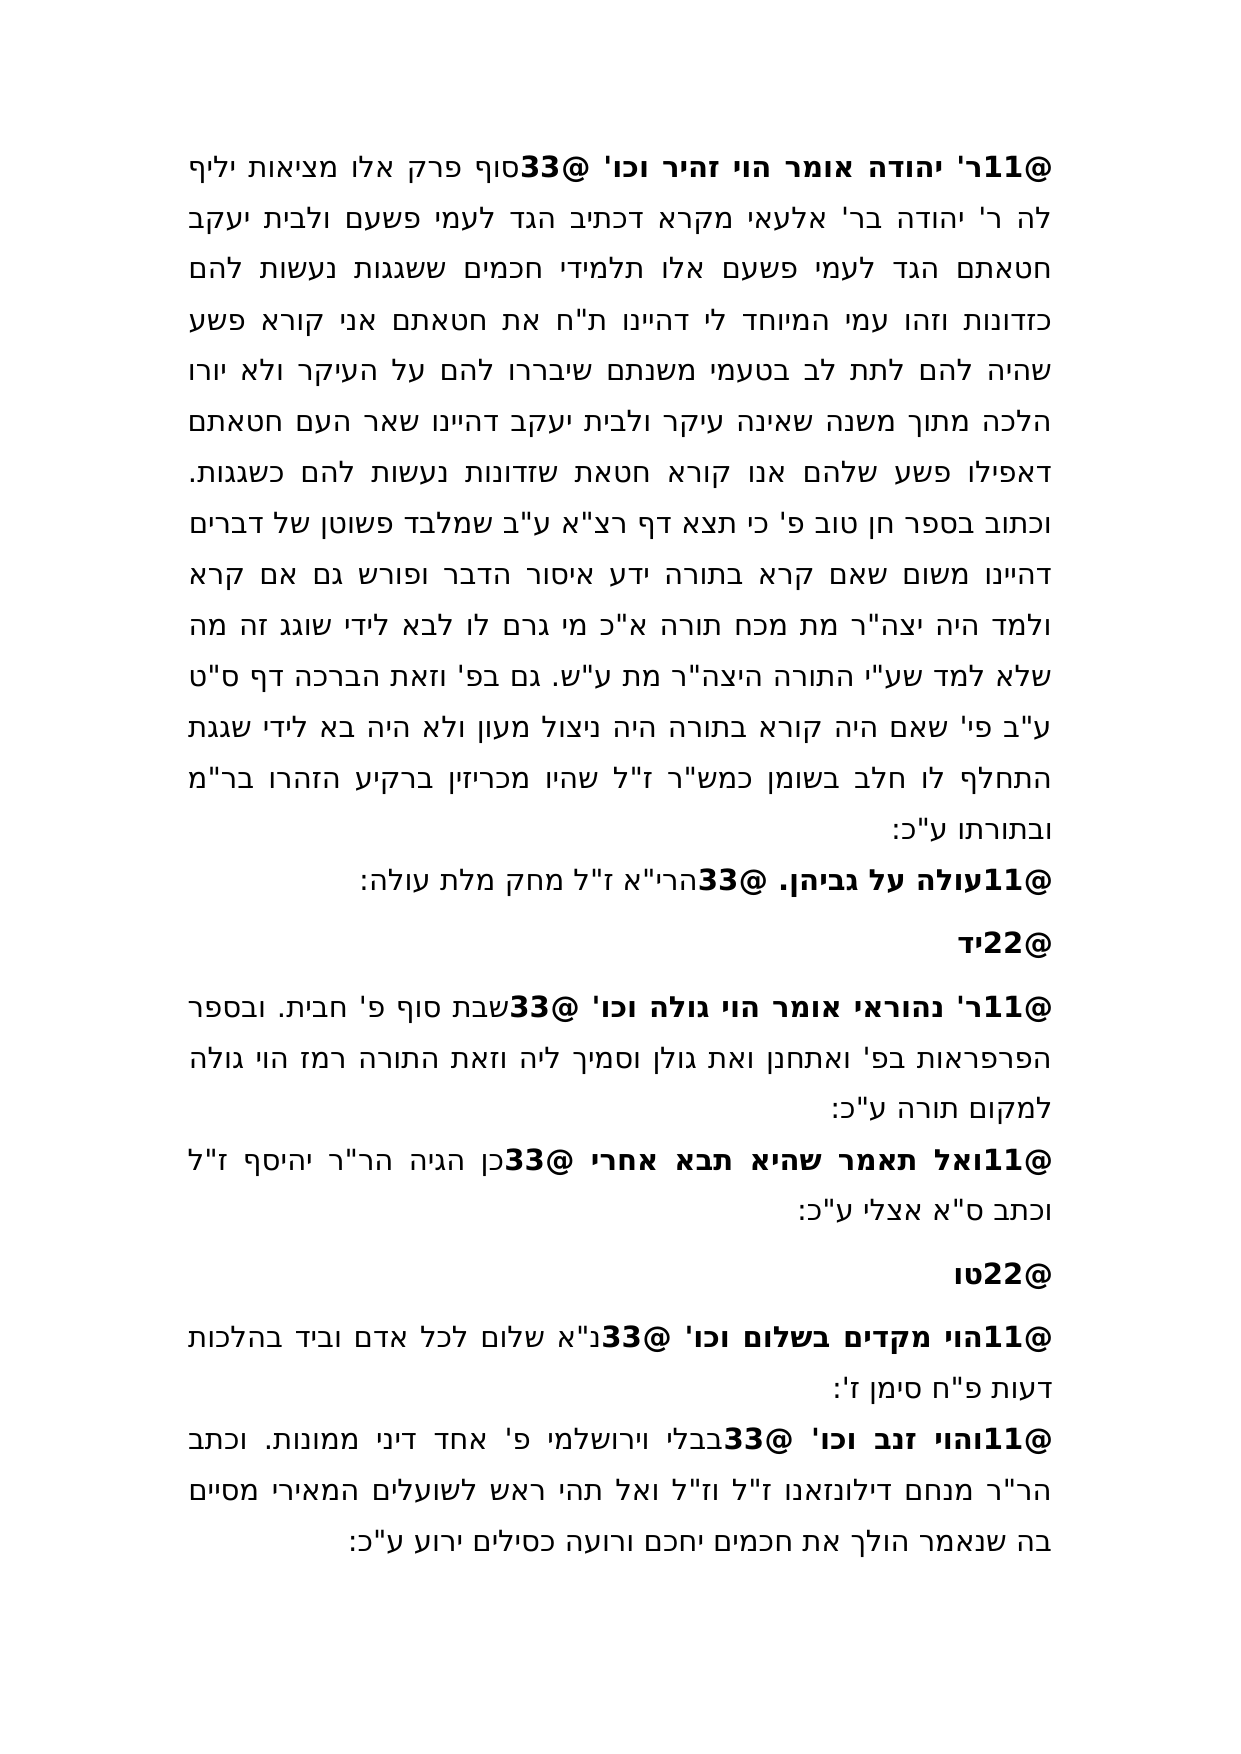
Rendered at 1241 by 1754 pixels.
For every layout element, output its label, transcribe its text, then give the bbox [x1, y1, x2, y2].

subtitle @22יד [187, 927, 1053, 961]
subtitle @22טו [187, 1257, 1053, 1291]
text @11עולה על גביהן. @33הרי"א ז"ל מחק מלת עולה: [187, 863, 1053, 897]
text @11הוי מקדים בשלום וכו' @33נ"א שלום לכל אדם וביד בהלכות דעות פ"ח סימן ז': [187, 1321, 1053, 1406]
text @11ר' יהודה אומר הוי זהיר וכו' @33סוף פרק אלו מציאות יליף לה ר' יהודה בר' אלעאי מקרא דכתיב הגד לעמי פשעם ולבית יעקב חטאתם הגד לעמי פשעם אלו תלמידי חכמים ששגגות נעשות להם כזדונות וזהו עמי המיוחד לי דהיינו ת"ח את חטאתם אני קורא פשע שהיה להם לתת לב בטעמי משנתם שיבררו להם על העיקר ולא יורו הלכה מתוך משנה שאינה עיקר ולבית יעקב דהיינו שאר העם חטאתם דאפילו פשע שלהם אנו קורא חטאת שזדונות נעשות להם כשגגות. וכתוב בספר חן טוב פ' כי תצא דף רצ"א ע"ב שמלבד פשוטן של דברים דהיינו משום שאם קרא בתורה ידע איסור הדבר ופורש גם אם קרא ולמד היה יצה"ר מת מכח תורה א"כ מי גרם לו לבא לידי שוגג זה מה שלא למד שע"י התורה היצה"ר מת ע"ש. גם בפ' וזאת הברכה דף ס"ט ע"ב פי' שאם היה קורא בתורה היה ניצול מעון ולא היה בא לידי שגגת התחלף לו חלב בשומן כמש"ר ז"ל שהיו מכריזין ברקיע הזהרו בר"מ ובתורתו ע"כ: [187, 150, 1053, 846]
text @11ואל תאמר שהיא תבא אחרי @33כן הגיה הר"ר יהיסף ז"ל וכתב ס"א אצלי ע"כ: [187, 1143, 1053, 1228]
text @11ר' נהוראי אומר הוי גולה וכו' @33שבת סוף פ' חבית. ובספר הפרפראות בפ' ואתחנן ואת גולן וסמיך ליה וזאת התורה רמז הוי גולה למקום תורה ע"כ: [187, 990, 1053, 1126]
text @11והוי זנב וכו' @33בבלי וירושלמי פ' אחד דיני ממונות. וכתב הר"ר מנחם דילונזאנו ז"ל וז"ל ואל תהי ראש לשועלים המאירי מסיים בה שנאמר הולך את חכמים יחכם ורועה כסילים ירוע ע"כ: [187, 1422, 1053, 1558]
